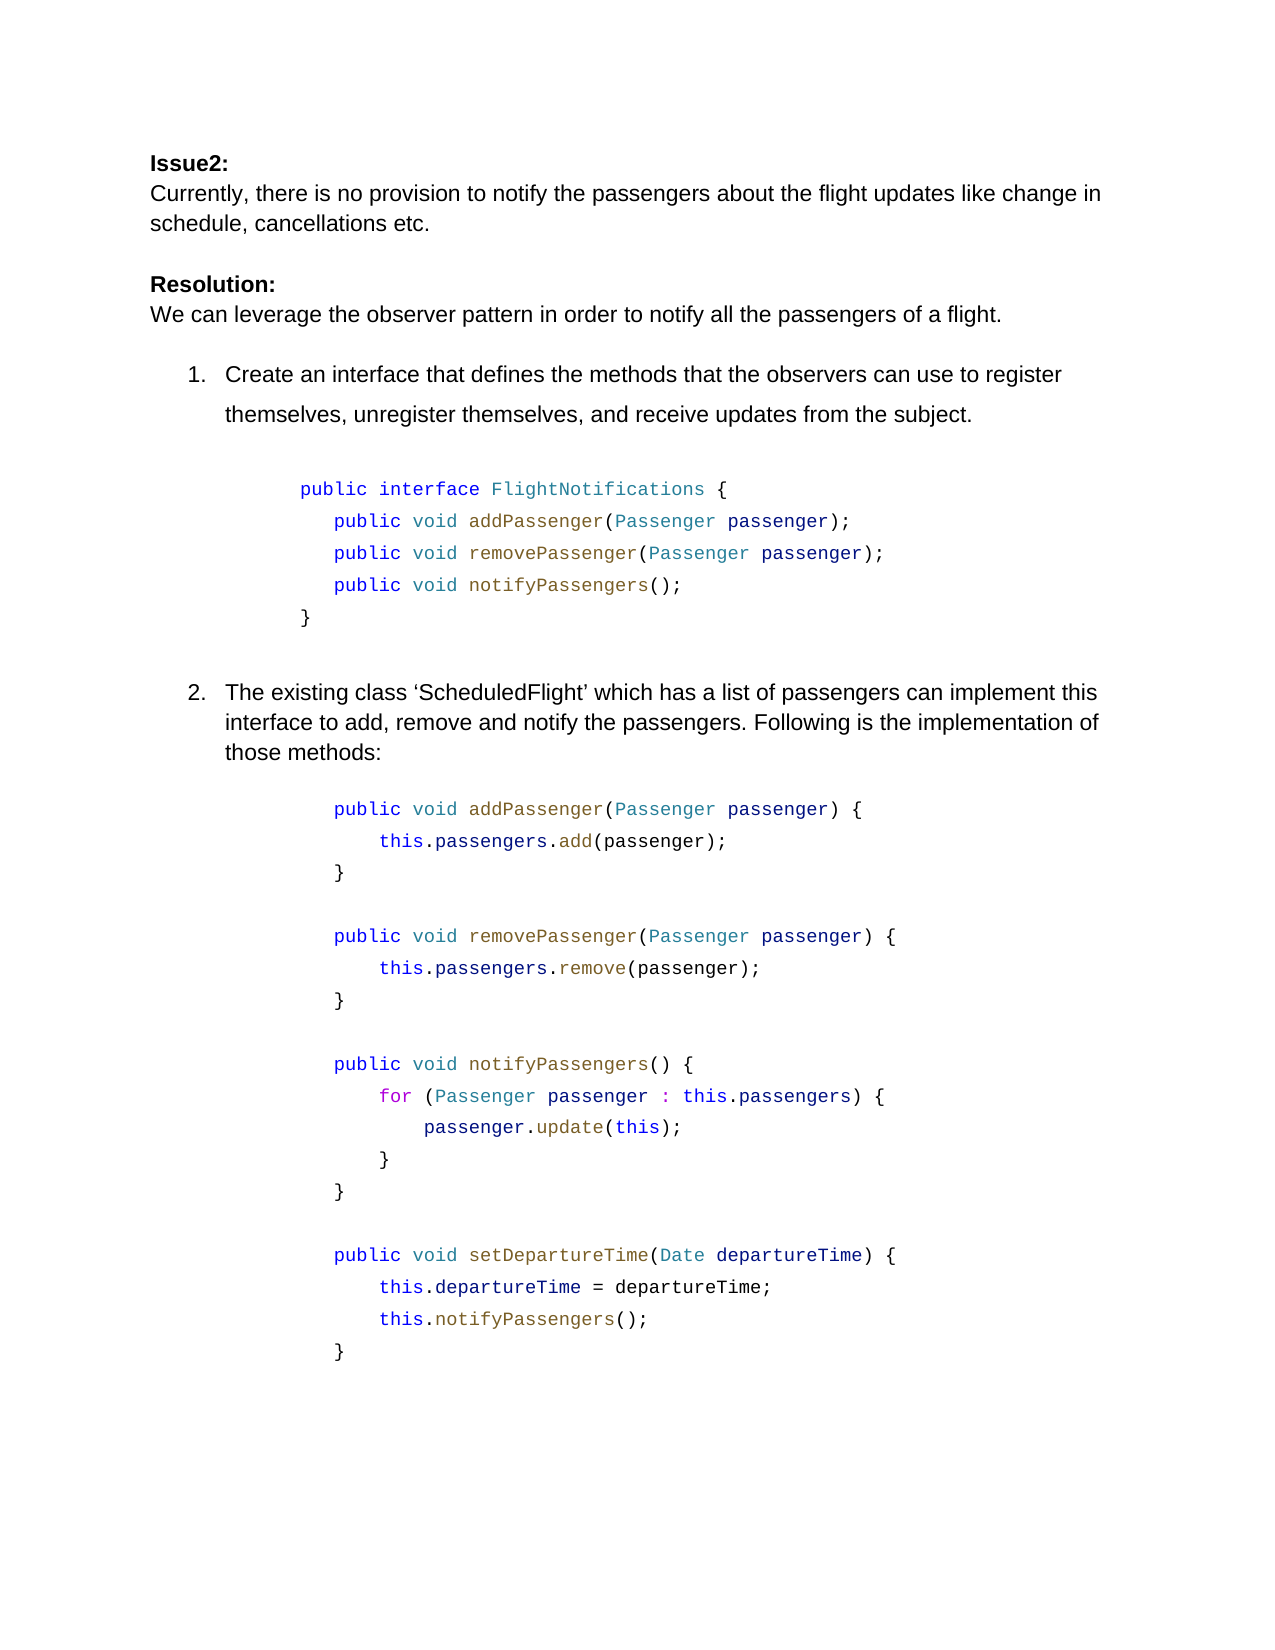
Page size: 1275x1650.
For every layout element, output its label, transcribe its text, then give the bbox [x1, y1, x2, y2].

text public void addPassenger(Passenger passenger) { [300, 799, 1125, 821]
text Currently, there is no provision to notify the passengers about the flight updates like change in schedule, cancellations etc. [150, 180, 1125, 237]
list Create an interface that defines the methods that the observers can use to register themselves, unregister themselves, and receive updates from the subject. [187, 361, 1125, 427]
text We can leverage the observer pattern in order to notify all the passengers of a flight. [150, 301, 1125, 327]
text passenger.update(this); [300, 1118, 1125, 1139]
text public void notifyPassengers() { [300, 1054, 1125, 1076]
text } [300, 991, 1125, 1012]
text this.passengers.add(passenger); [300, 831, 1125, 853]
text public void notifyPassengers(); [300, 576, 1125, 597]
text for (Passenger passenger : this.passengers) { [300, 1086, 1125, 1108]
text } [300, 1182, 1125, 1203]
text } [300, 1341, 1125, 1363]
text public void setDepartureTime(Date departureTime) { [300, 1246, 1125, 1267]
text public interface FlightNotifications { [300, 480, 1125, 501]
text this.notifyPassengers(); [300, 1309, 1125, 1331]
text public void removePassenger(Passenger passenger); [300, 544, 1125, 565]
text public void removePassenger(Passenger passenger) { [300, 927, 1125, 948]
text this.passengers.remove(passenger); [300, 959, 1125, 980]
text } [300, 863, 1125, 884]
text this.departureTime = departureTime; [300, 1278, 1125, 1299]
text Resolution: [150, 271, 1125, 297]
text Issue2: [150, 150, 1125, 176]
text } [300, 607, 1125, 629]
list The existing class ‘ScheduledFlight’ which has a list of passengers can implement this interface to add, remove and notify the passengers. Following is the implementation of those methods: [187, 679, 1125, 766]
text } [300, 1150, 1125, 1171]
text public void addPassenger(Passenger passenger); [300, 512, 1125, 533]
